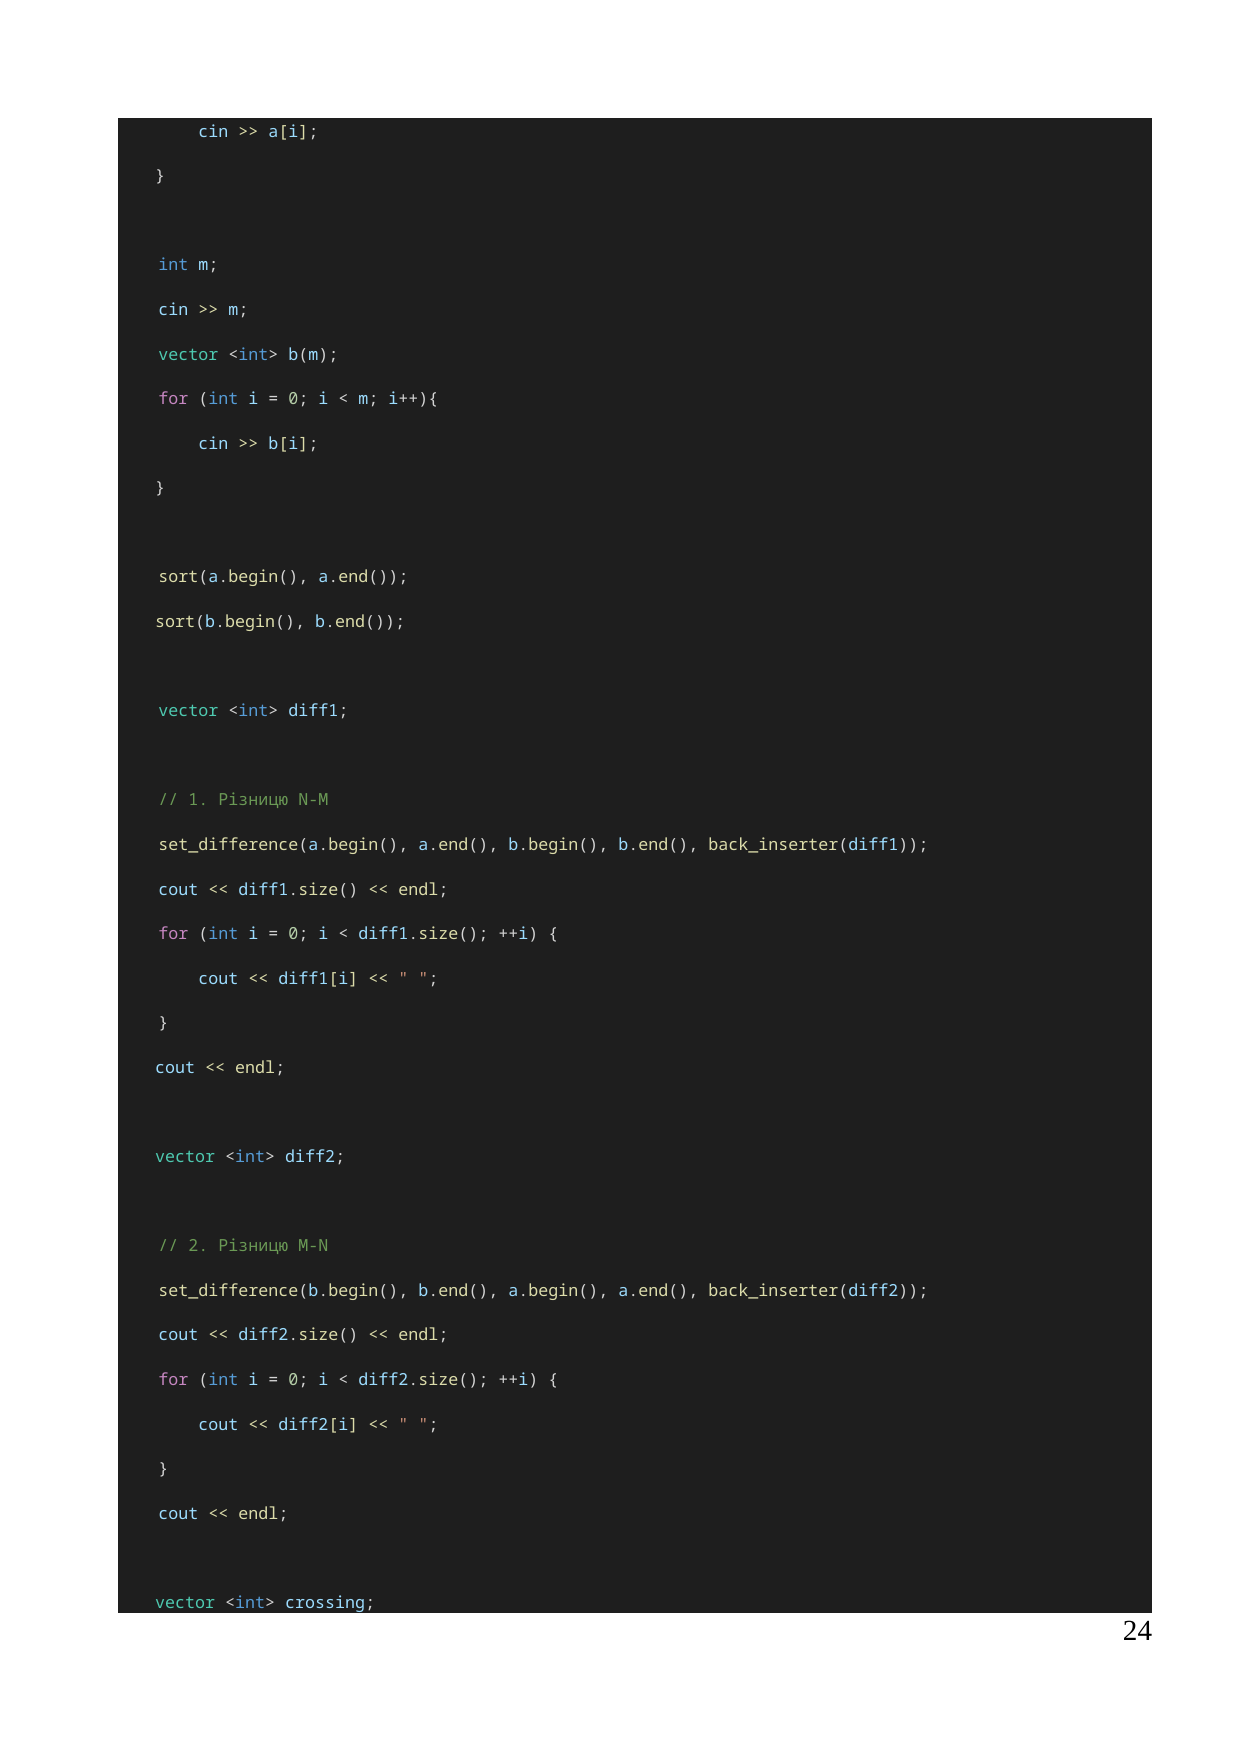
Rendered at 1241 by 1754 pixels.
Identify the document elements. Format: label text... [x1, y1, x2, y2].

text cout << diff1[i] << " "; [118, 965, 1152, 989]
text } [118, 1010, 1152, 1033]
text cout << endl; [118, 1500, 1152, 1524]
text for (int i = 0; i < m; i++){ [118, 386, 1152, 409]
text cout << diff2.size() << endl; [118, 1322, 1152, 1346]
text vector <int> b(m); [118, 341, 1152, 365]
text cin >> b[i]; [118, 430, 1152, 454]
text } [118, 1456, 1152, 1479]
text } [118, 475, 1152, 498]
text for (int i = 0; i < diff2.size(); ++i) { [118, 1366, 1152, 1390]
text // 1. Різницю N-M [118, 787, 1152, 811]
text vector <int> crossing; [118, 1589, 1152, 1613]
text sort(a.begin(), a.end()); [118, 564, 1152, 588]
text cin >> m; [118, 296, 1152, 320]
text cin >> a[i]; [118, 118, 1152, 142]
text set_difference(a.begin(), a.end(), b.begin(), b.end(), back_inserter(diff1)); [118, 831, 1152, 855]
text // 2. Різницю M-N [118, 1233, 1152, 1256]
text vector <int> diff2; [118, 1143, 1152, 1167]
text int m; [118, 252, 1152, 276]
text sort(b.begin(), b.end()); [118, 608, 1152, 632]
text vector <int> diff1; [118, 698, 1152, 721]
text cout << endl; [118, 1054, 1152, 1078]
text cout << diff2[i] << " "; [118, 1411, 1152, 1435]
text for (int i = 0; i < diff1.size(); ++i) { [118, 921, 1152, 944]
text cout << diff1.size() << endl; [118, 876, 1152, 900]
text set_difference(b.begin(), b.end(), a.begin(), a.end(), back_inserter(diff2)); [118, 1277, 1152, 1301]
text } [118, 163, 1152, 186]
